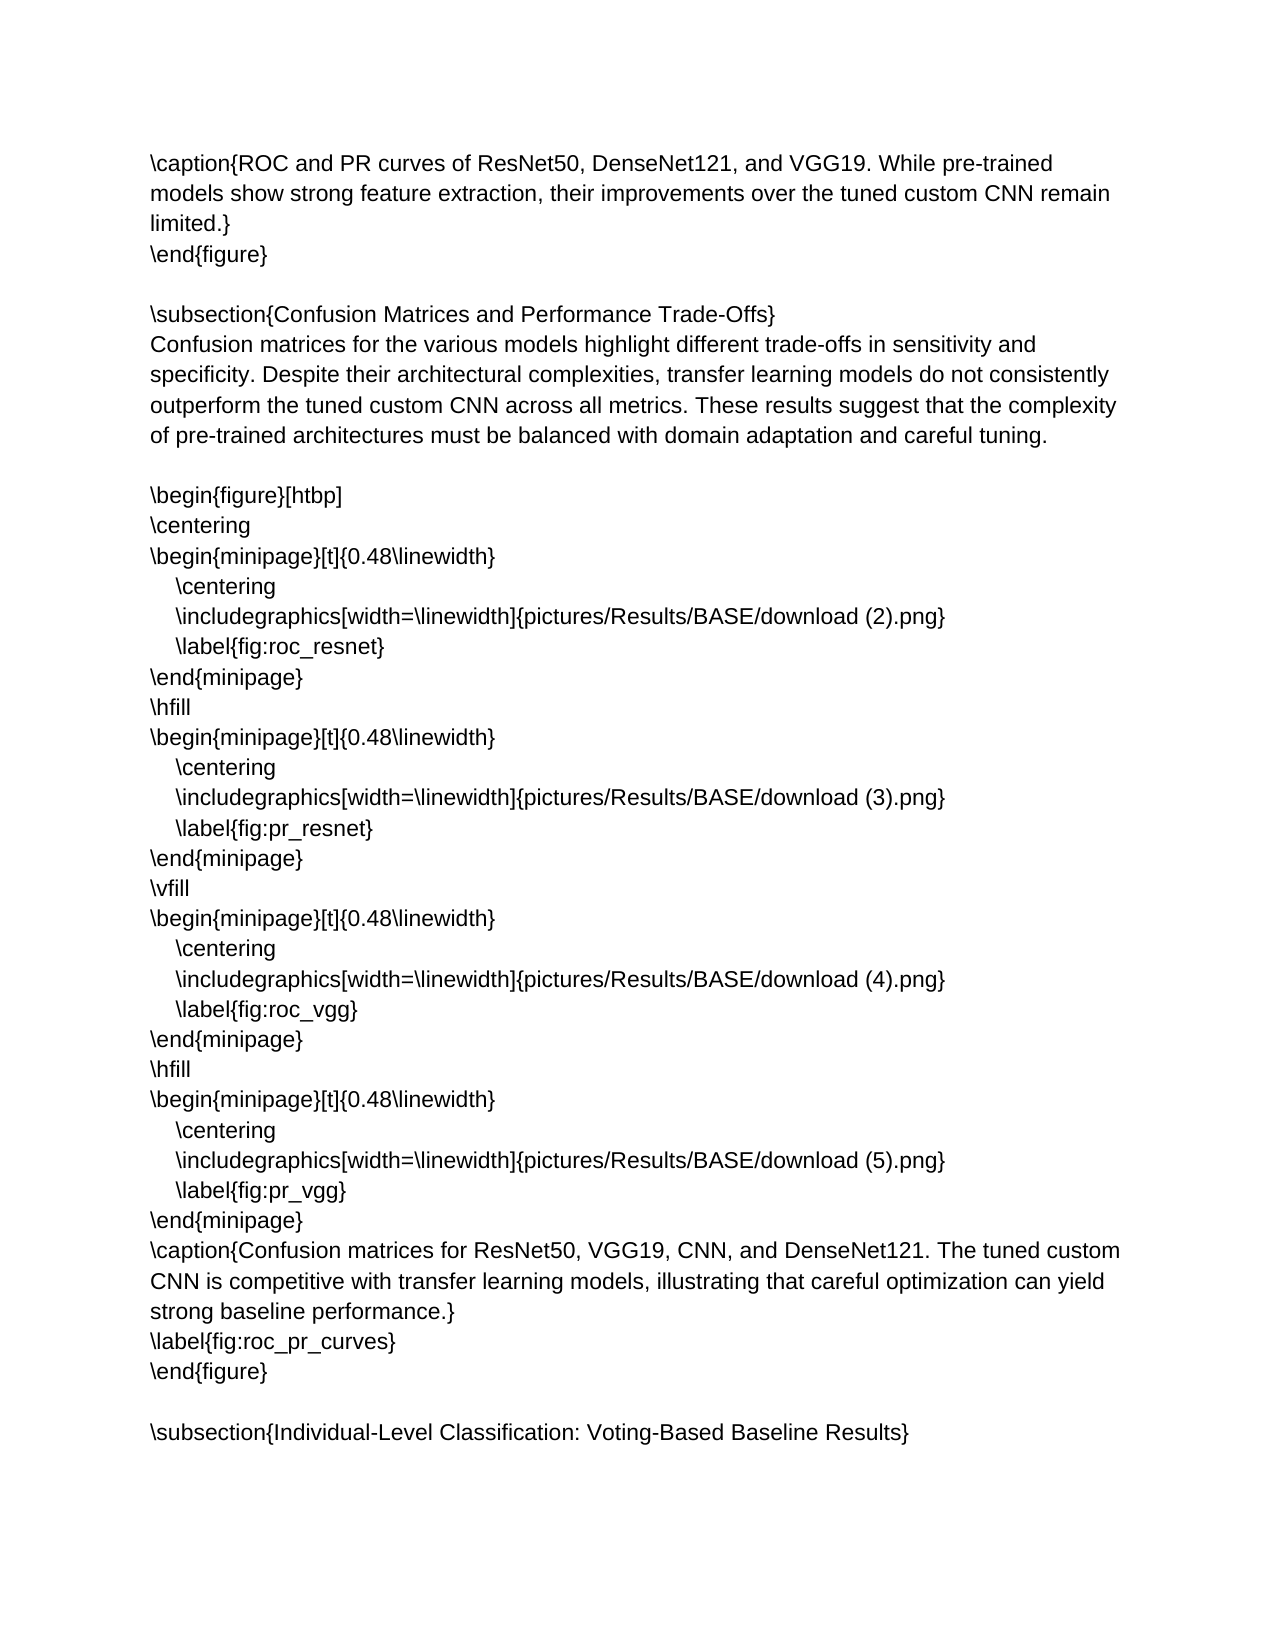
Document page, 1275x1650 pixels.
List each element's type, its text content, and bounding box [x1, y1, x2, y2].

text \label{fig:roc_vgg} [150, 996, 1125, 1022]
text \label{fig:pr_vgg} [150, 1177, 1125, 1203]
text \includegraphics[width=\linewidth]{pictures/Results/BASE/download (3).png} [150, 784, 1125, 811]
text \caption{ROC and PR curves of ResNet50, DenseNet121, and VGG19. While pre-trained models show strong feature extraction, their improvements over the tuned custom CNN remain limited.} [150, 150, 1125, 237]
text Confusion matrices for the various models highlight different trade-offs in sensitivity and specificity. Despite their architectural complexities, transfer learning models do not consistently outperform the tuned custom CNN across all metrics. These results suggest that the complexity of pre-trained architectures must be balanced with domain adaptation and careful tuning. [150, 331, 1125, 448]
text \vfill [150, 875, 1125, 901]
text \label{fig:roc_resnet} [150, 633, 1125, 660]
text \begin{minipage}[t]{0.48\linewidth} [150, 724, 1125, 750]
text \end{figure} [150, 241, 1125, 267]
text \includegraphics[width=\linewidth]{pictures/Results/BASE/download (2).png} [150, 603, 1125, 629]
text \end{figure} [150, 1358, 1125, 1385]
text \centering [150, 1117, 1125, 1143]
text \label{fig:roc_pr_curves} [150, 1328, 1125, 1354]
text \end{minipage} [150, 663, 1125, 690]
text \end{minipage} [150, 1207, 1125, 1234]
text \begin{minipage}[t]{0.48\linewidth} [150, 905, 1125, 932]
text \begin{minipage}[t]{0.48\linewidth} [150, 543, 1125, 569]
text \subsection{Individual-Level Classification: Voting-Based Baseline Results} [150, 1419, 1125, 1445]
text \caption{Confusion matrices for ResNet50, VGG19, CNN, and DenseNet121. The tuned custom CNN is competitive with transfer learning models, illustrating that careful optimization can yield strong baseline performance.} [150, 1237, 1125, 1324]
text \begin{minipage}[t]{0.48\linewidth} [150, 1086, 1125, 1113]
text \includegraphics[width=\linewidth]{pictures/Results/BASE/download (4).png} [150, 966, 1125, 992]
text \centering [150, 573, 1125, 599]
text \hfill [150, 1056, 1125, 1083]
text \centering [150, 512, 1125, 539]
text \end{minipage} [150, 845, 1125, 871]
text \centering [150, 935, 1125, 962]
text \hfill [150, 694, 1125, 720]
text \includegraphics[width=\linewidth]{pictures/Results/BASE/download (5).png} [150, 1147, 1125, 1173]
text \end{minipage} [150, 1026, 1125, 1052]
text \label{fig:pr_resnet} [150, 814, 1125, 841]
text \centering [150, 754, 1125, 781]
text \subsection{Confusion Matrices and Performance Trade-Offs} [150, 301, 1125, 327]
text \begin{figure}[htbp] [150, 482, 1125, 509]
